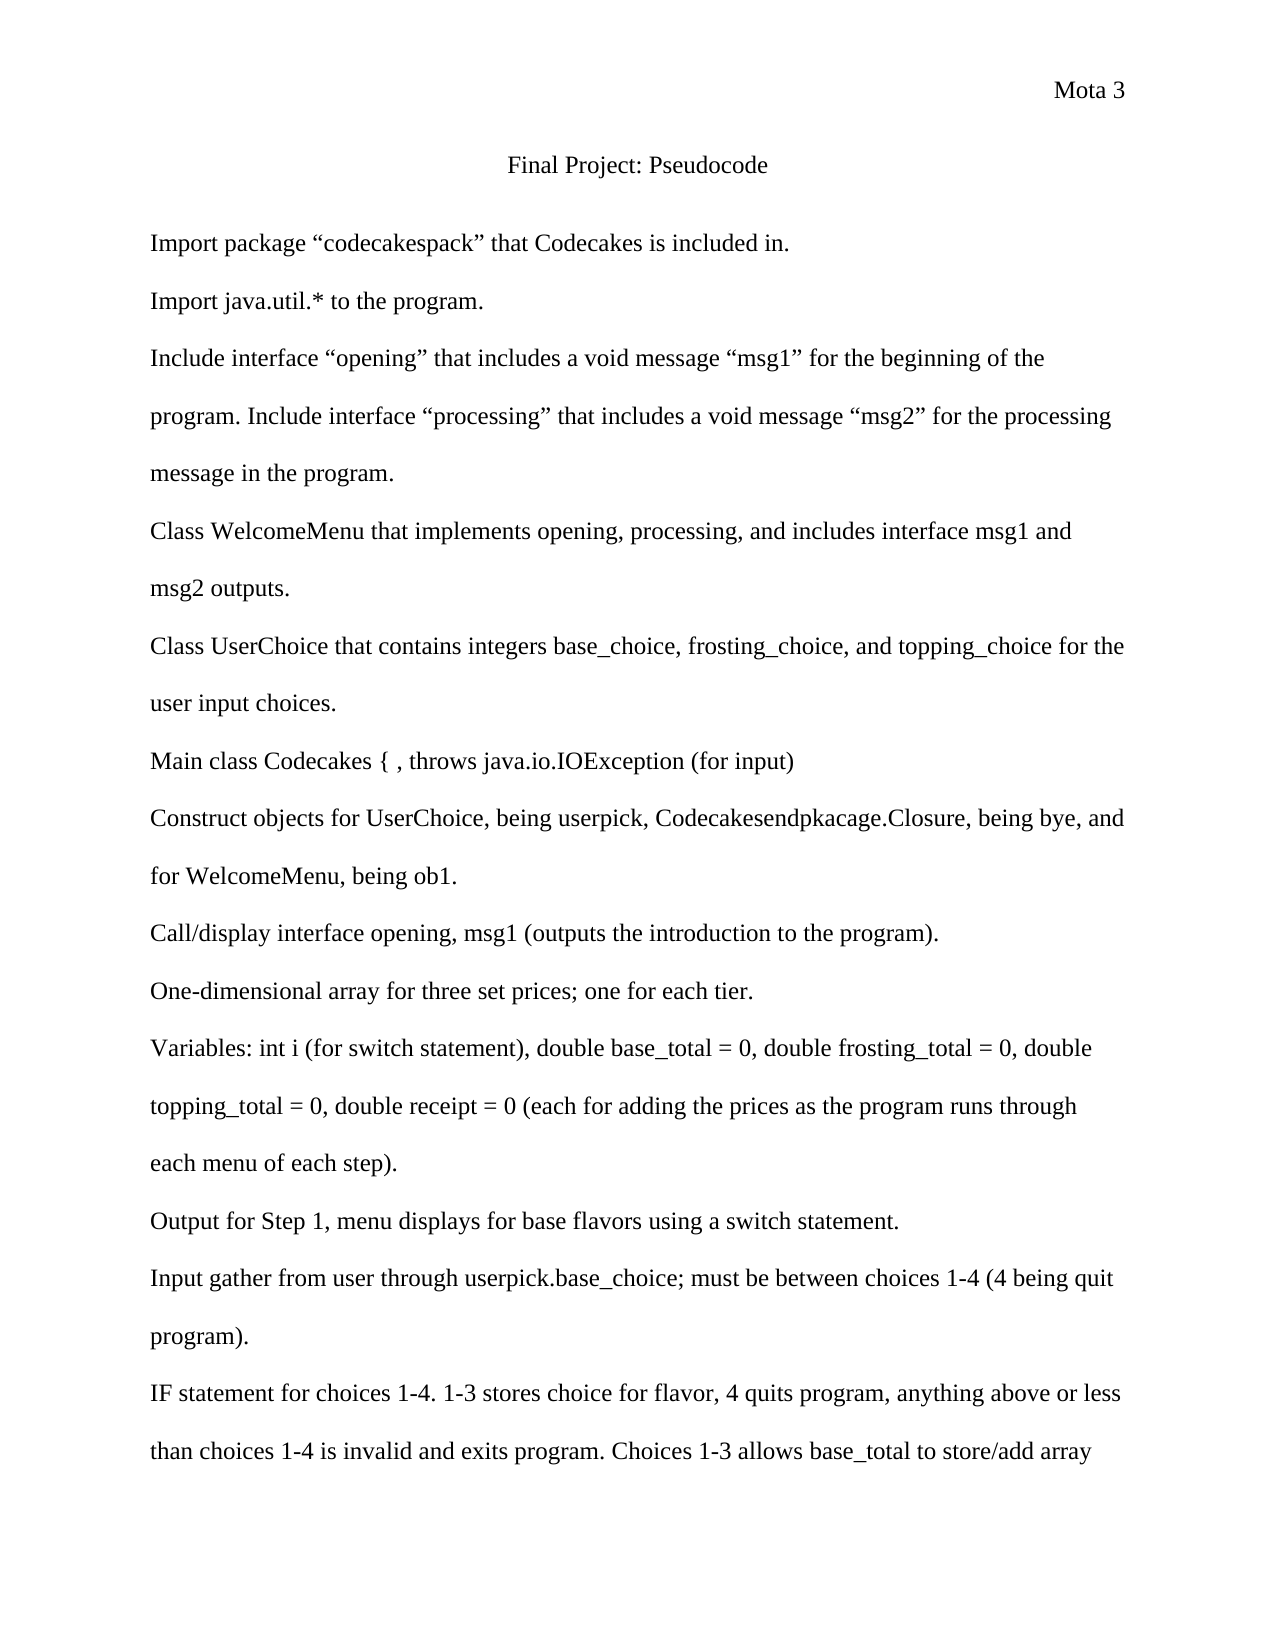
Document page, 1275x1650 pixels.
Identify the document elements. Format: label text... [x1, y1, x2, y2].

text Final Project: Pseudocode [150, 150, 1125, 179]
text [150, 228, 1125, 1464]
